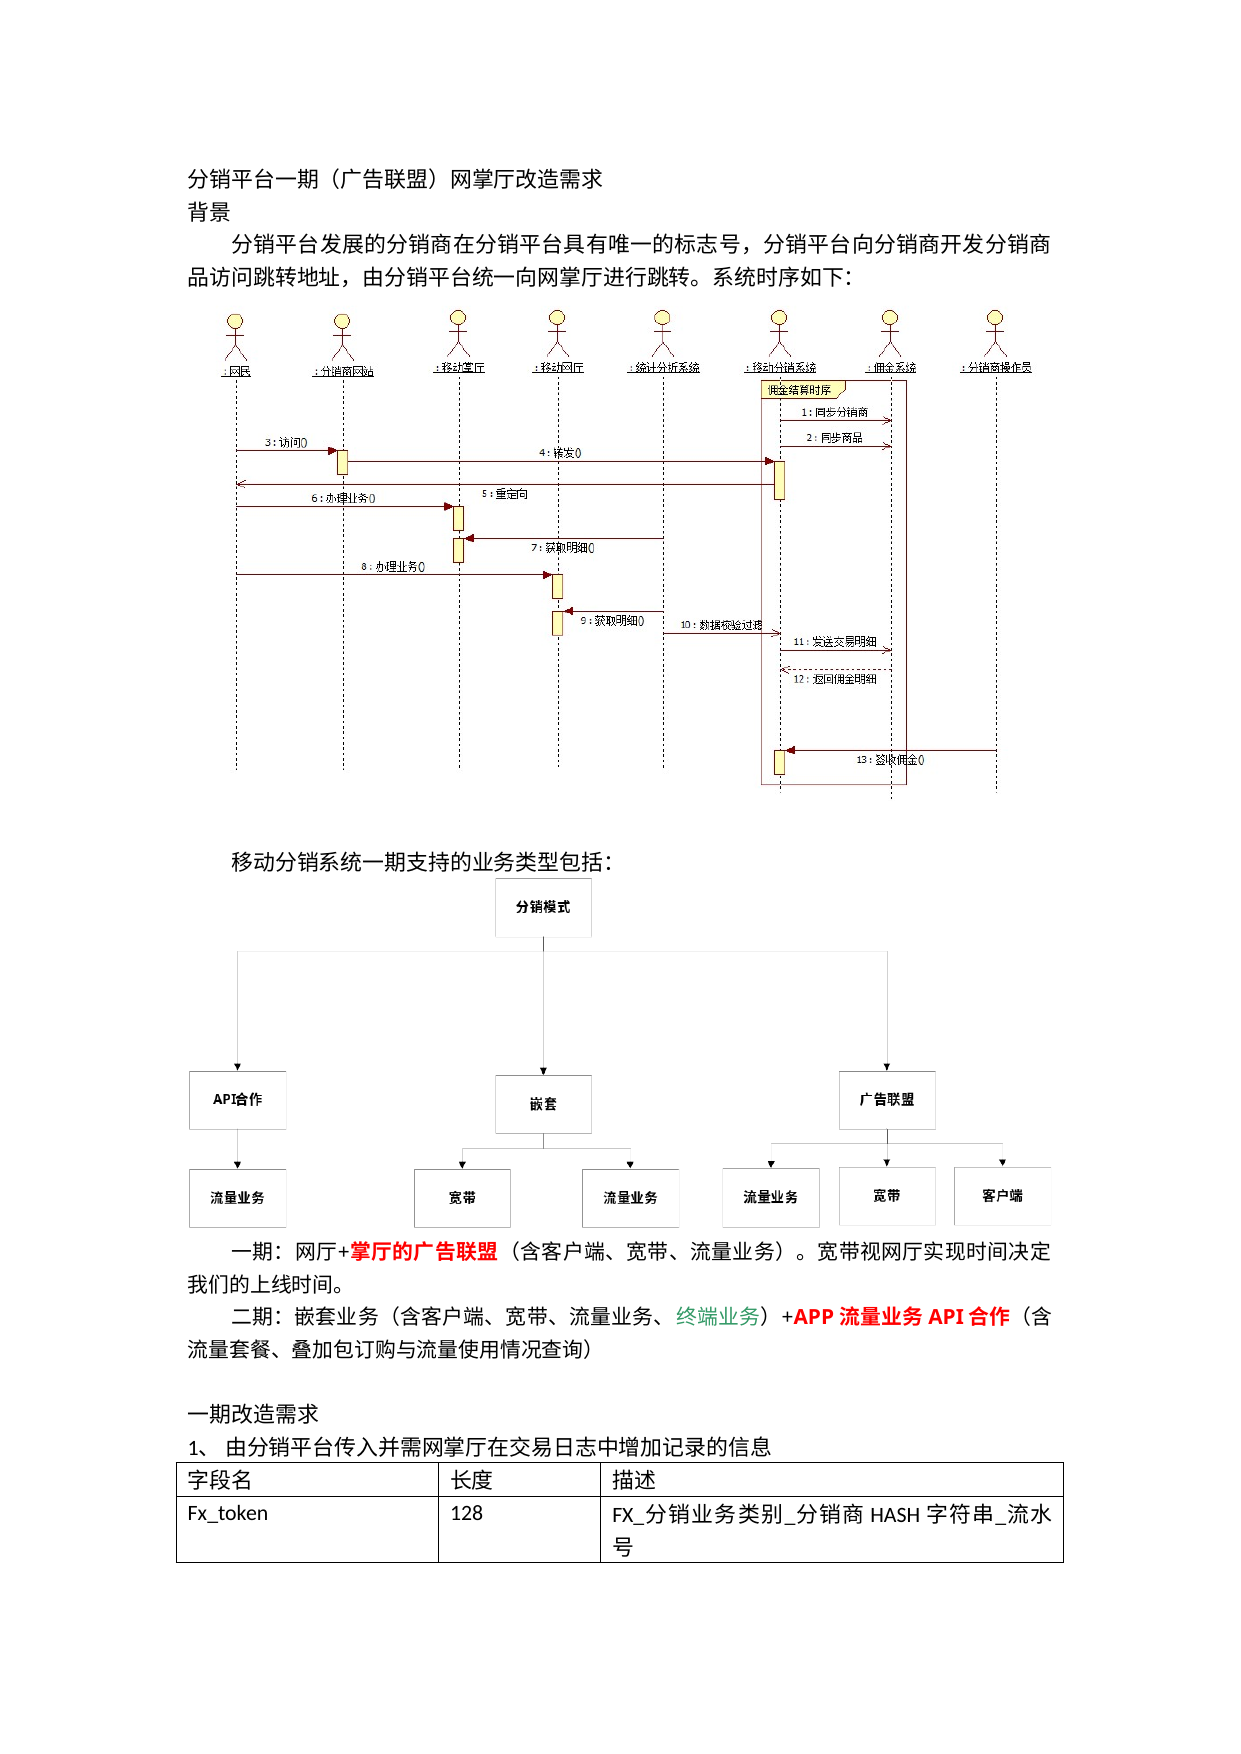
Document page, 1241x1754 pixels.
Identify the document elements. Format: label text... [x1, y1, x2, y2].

table_cell FX_分销业务类别_分销商HASH字符串_流水号 [601, 1497, 1063, 1562]
text 移动分销系统一期支持的业务类型包括： [187, 844, 1053, 877]
table_header 描述 [601, 1463, 1063, 1496]
table_header 字段名 [177, 1463, 438, 1496]
text 分销平台发展的分销商在分销平台具有唯一的标志号，分销平台向分销商开发分销商品访问跳转地址，由分销平台统一向网掌厅进行跳转。系统时序如下： [187, 227, 1053, 292]
table_cell 128 [439, 1497, 600, 1562]
text 一期改造需求 [187, 1397, 1053, 1429]
table_cell Fx_token [177, 1497, 438, 1562]
list 由分销平台传入并需网掌厅在交易日志中增加记录的信息 [187, 1429, 1053, 1462]
picture [187, 292, 1053, 816]
text 分销平台一期（广告联盟）网掌厅改造需求 [187, 162, 1053, 194]
text 背景 [187, 194, 1053, 227]
text 二期：嵌套业务（含客户端、宽带、流量业务、终端业务）+APP 流量业务API合作（含流量套餐、叠加包订购与流量使用情况查询） [187, 1299, 1053, 1364]
table_header 长度 [439, 1463, 600, 1496]
text 一期：网厅+掌厅的广告联盟（含客户端、宽带、流量业务）。宽带视网厅实现时间决定我们的上线时间。 [187, 1234, 1053, 1299]
